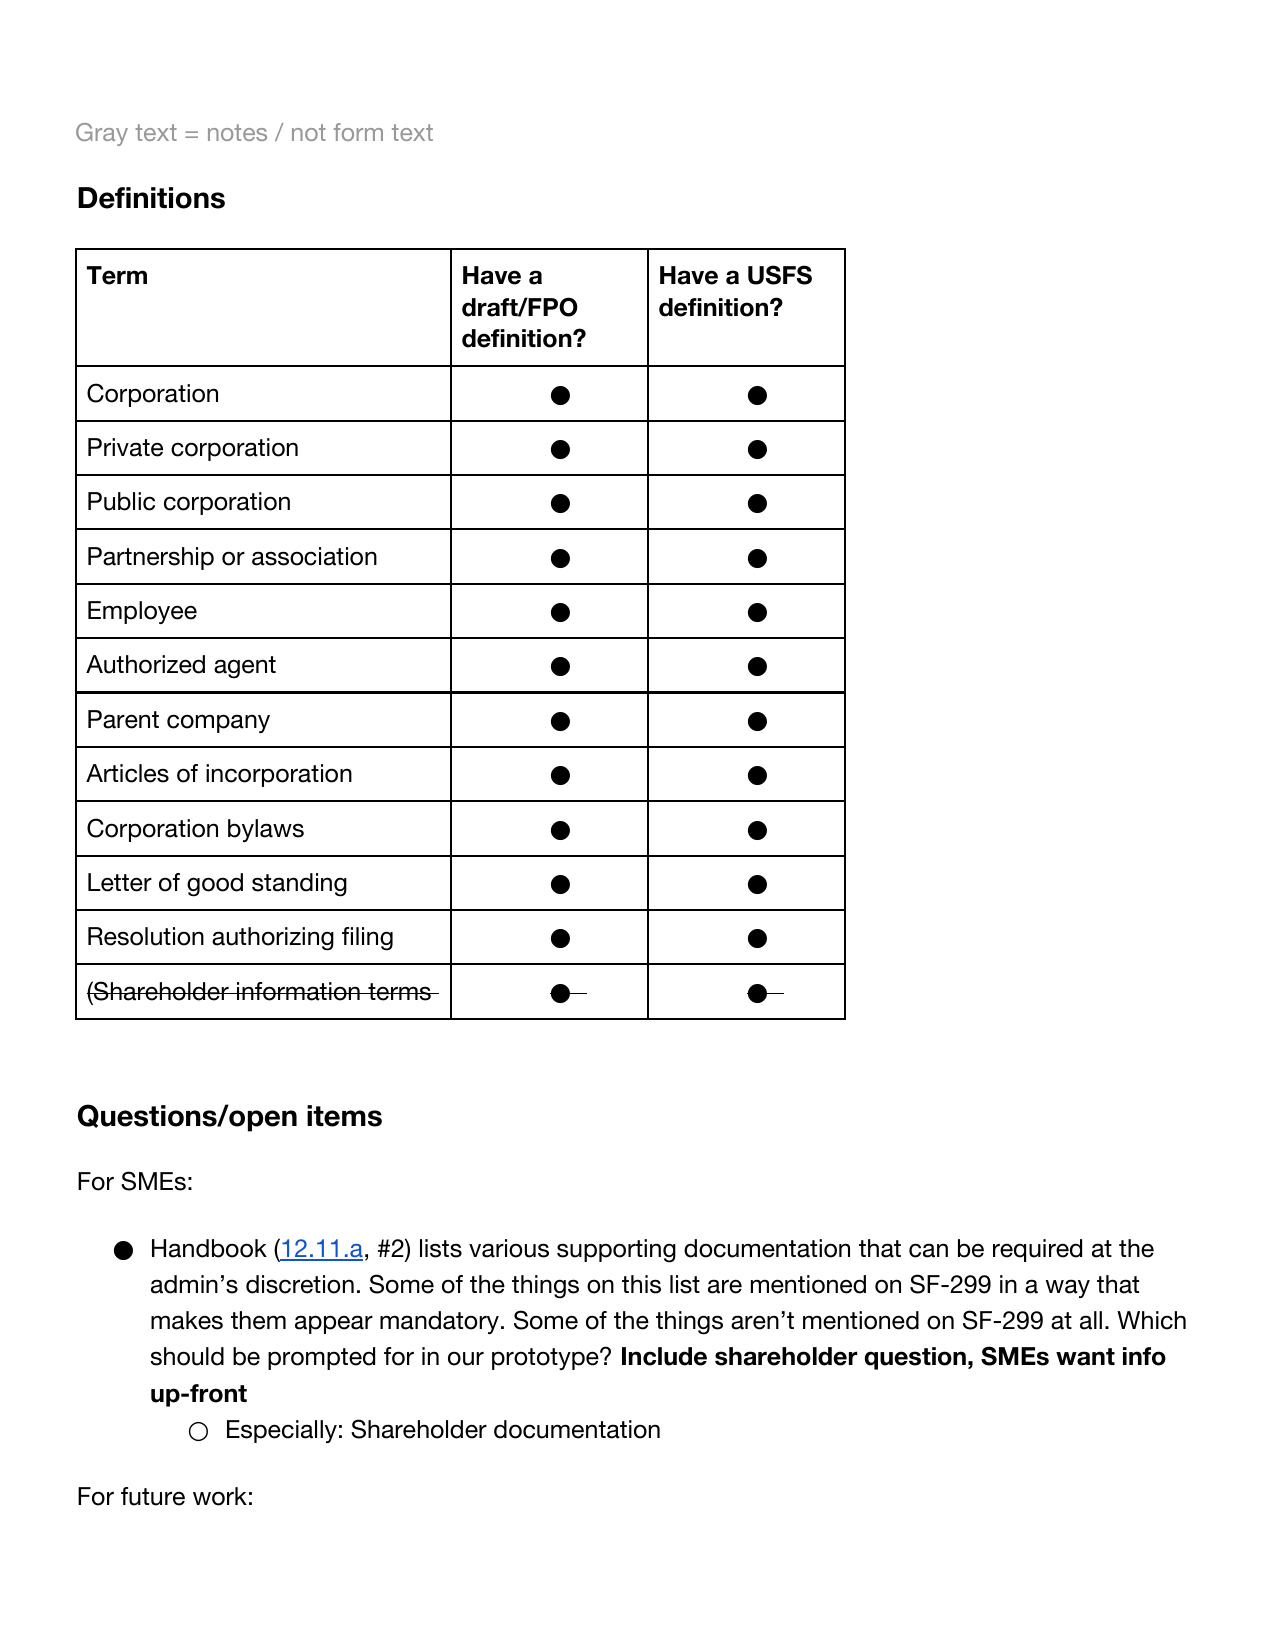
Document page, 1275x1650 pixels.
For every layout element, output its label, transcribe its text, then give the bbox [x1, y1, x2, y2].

table_cell Partnership or association [77, 530, 450, 583]
table_cell [452, 857, 647, 909]
table_cell [649, 530, 844, 583]
table_cell [452, 639, 647, 691]
table_cell Corporation bylaws [77, 802, 450, 854]
text For SMEs: [77, 1166, 1200, 1197]
table_cell Employee [77, 585, 450, 637]
table_cell Private corporation [77, 422, 450, 474]
text Gray text = notes / not form text [75, 117, 1200, 148]
table_cell Authorized agent [77, 639, 450, 691]
table_cell (Shareholder information terms [77, 965, 450, 1018]
table_cell [452, 476, 647, 528]
text For future work: [77, 1481, 1200, 1513]
table_cell [452, 367, 647, 419]
table_cell [649, 585, 844, 637]
list Especially: Shareholder documentation [187, 1414, 1200, 1445]
table_cell [452, 965, 647, 1018]
table_cell [649, 694, 844, 746]
table_cell [452, 802, 647, 854]
table_cell [452, 911, 647, 963]
table_cell [452, 748, 647, 800]
table_header Have a draft/FPO definition? [452, 250, 647, 365]
table_cell [452, 530, 647, 583]
table_cell Parent company [77, 694, 450, 746]
table_cell Public corporation [77, 476, 450, 528]
subtitle Definitions [77, 180, 1200, 217]
table_cell Articles of incorporation [77, 748, 450, 800]
table_cell [649, 748, 844, 800]
table_cell [649, 911, 844, 963]
table_cell [649, 857, 844, 909]
table_cell [649, 476, 844, 528]
table_header Term [77, 250, 450, 365]
table_cell [452, 585, 647, 637]
table_cell Letter of good standing [77, 857, 450, 909]
table_cell Corporation [77, 367, 450, 419]
table_cell [649, 367, 844, 419]
table_cell Resolution authorizing filing [77, 911, 450, 963]
table_cell [452, 422, 647, 474]
subtitle Questions/open items [77, 1098, 1200, 1134]
table_cell [649, 802, 844, 854]
table_header Have a USFS definition? [649, 250, 844, 365]
table_cell [649, 639, 844, 691]
table_cell [649, 422, 844, 474]
list Handbook (12.11.a, #2) lists various supporting documentation that can be required at the admin’s discretion. Some of the things on this list are mentioned on SF-299 in a way that makes them appear mandatory. Some of the things aren’t mentioned on SF-299 at all. Which should be prompted for in our prototype? Include shareholder question, SMEs want info up-front [112, 1233, 1200, 1409]
table_cell [452, 694, 647, 746]
table_cell [649, 965, 844, 1018]
